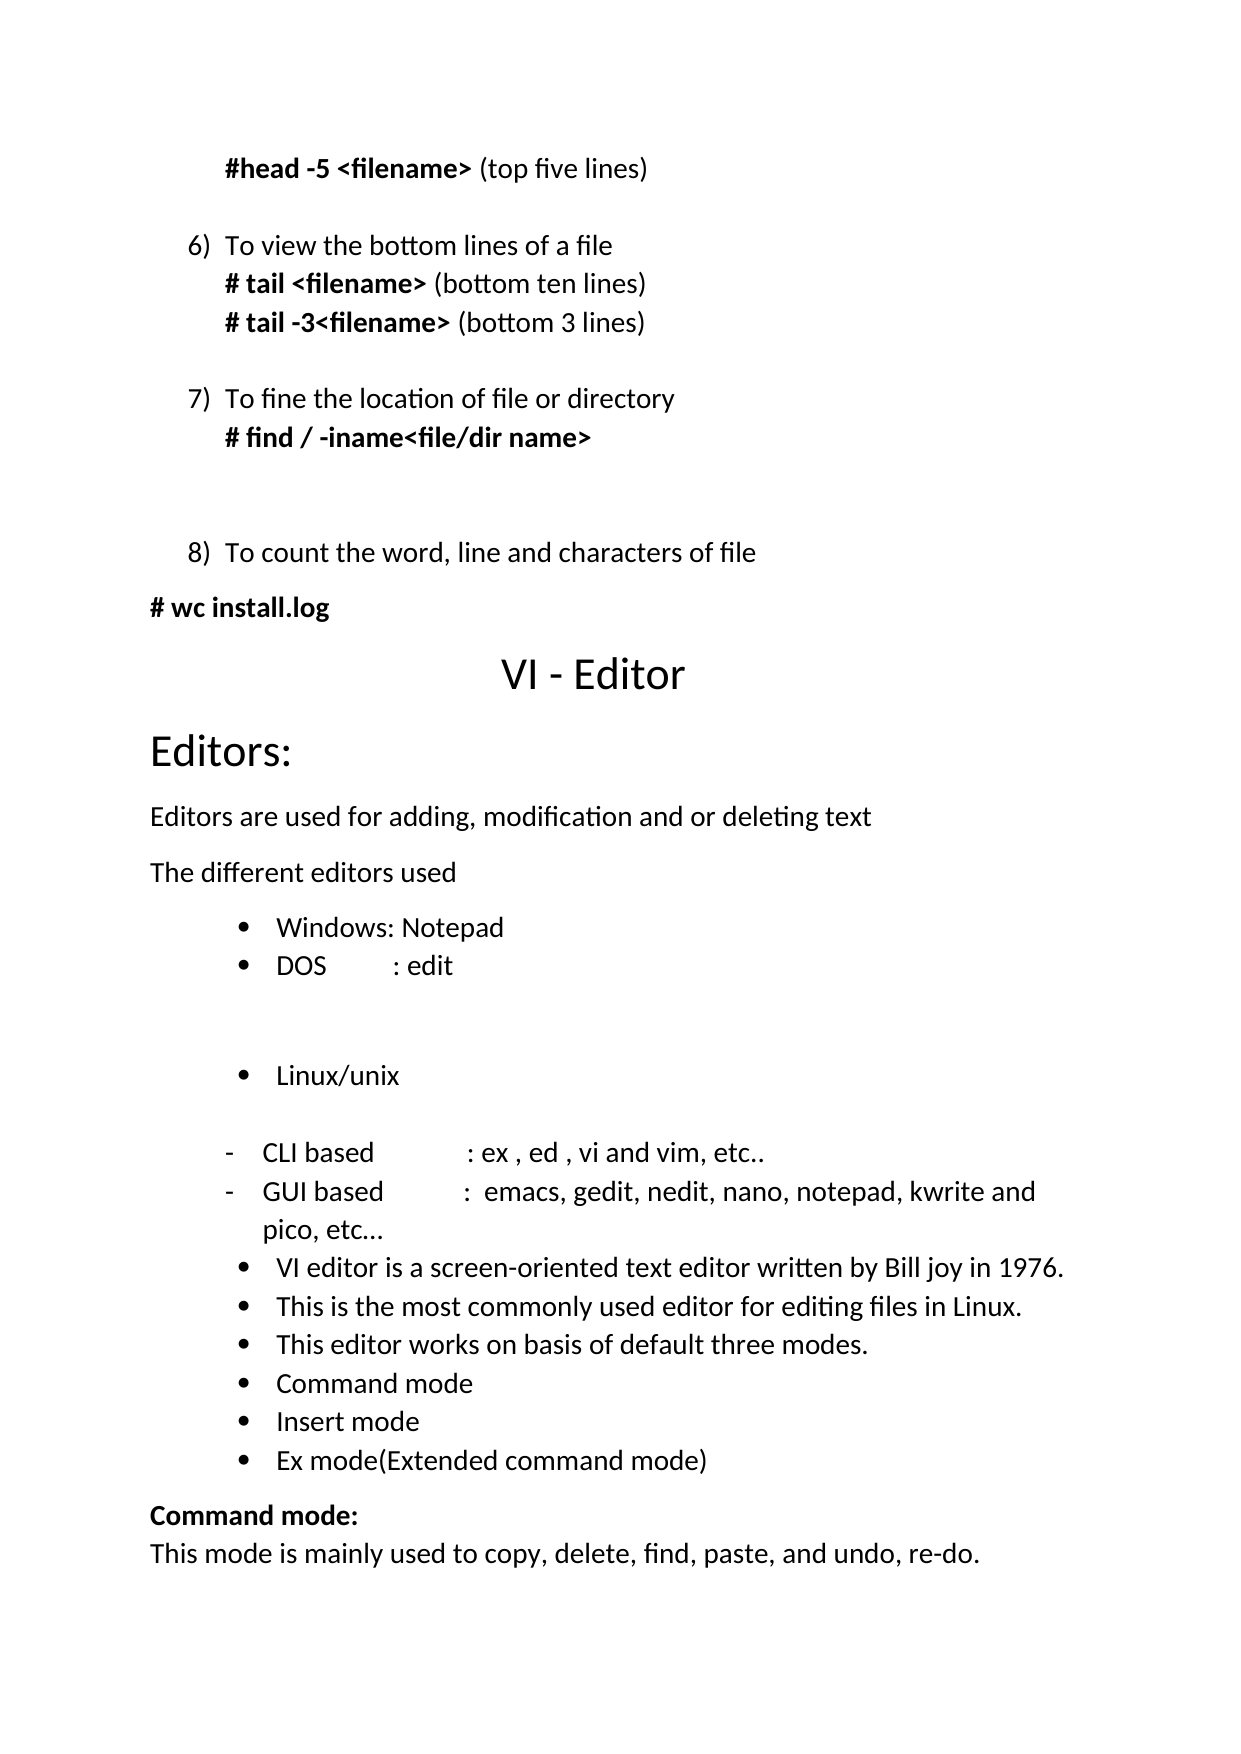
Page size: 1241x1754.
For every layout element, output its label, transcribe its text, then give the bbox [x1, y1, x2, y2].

text Editors are used for adding, modification and or deleting text [150, 798, 1090, 834]
list To count the word, line and characters of file [187, 534, 1090, 570]
list # tail -3<filename> (bottom 3 lines) [225, 304, 1090, 339]
list To fine the location of file or directory [187, 381, 1090, 416]
list CLI based : ex , ed , vi and vim, etc.. [225, 1134, 1090, 1170]
list Linux/unix [238, 1057, 1090, 1093]
list DOS : edit [238, 947, 1090, 983]
text The different editors used [150, 854, 1090, 889]
text VI - Editor [150, 644, 1090, 701]
list VI editor is a screen-oriented text editor written by Bill joy in 1976. [238, 1249, 1090, 1285]
list This editor works on basis of default three modes. [238, 1326, 1090, 1362]
list #head -5 <filename> (top five lines) [225, 150, 1090, 186]
text Command mode: This mode is mainly used to copy, delete, find, paste, and undo, re-do. [150, 1497, 1090, 1571]
list # tail <filename> (bottom ten lines) [225, 265, 1090, 301]
list Command mode [238, 1365, 1090, 1401]
list To view the bottom lines of a file [187, 227, 1090, 262]
list Ex mode(Extended command mode) [238, 1442, 1090, 1477]
text # wc install.log [150, 589, 1090, 625]
list GUI based : emacs, gedit, nedit, nano, notepad, kwrite and pico, etc… [225, 1173, 1090, 1247]
text Editors: [150, 722, 1090, 777]
list Insert mode [238, 1403, 1090, 1439]
list Windows: Notepad [238, 909, 1090, 944]
list # find / -iname<file/dir name> [225, 419, 1090, 455]
list This is the most commonly used editor for editing files in Linux. [238, 1288, 1090, 1324]
